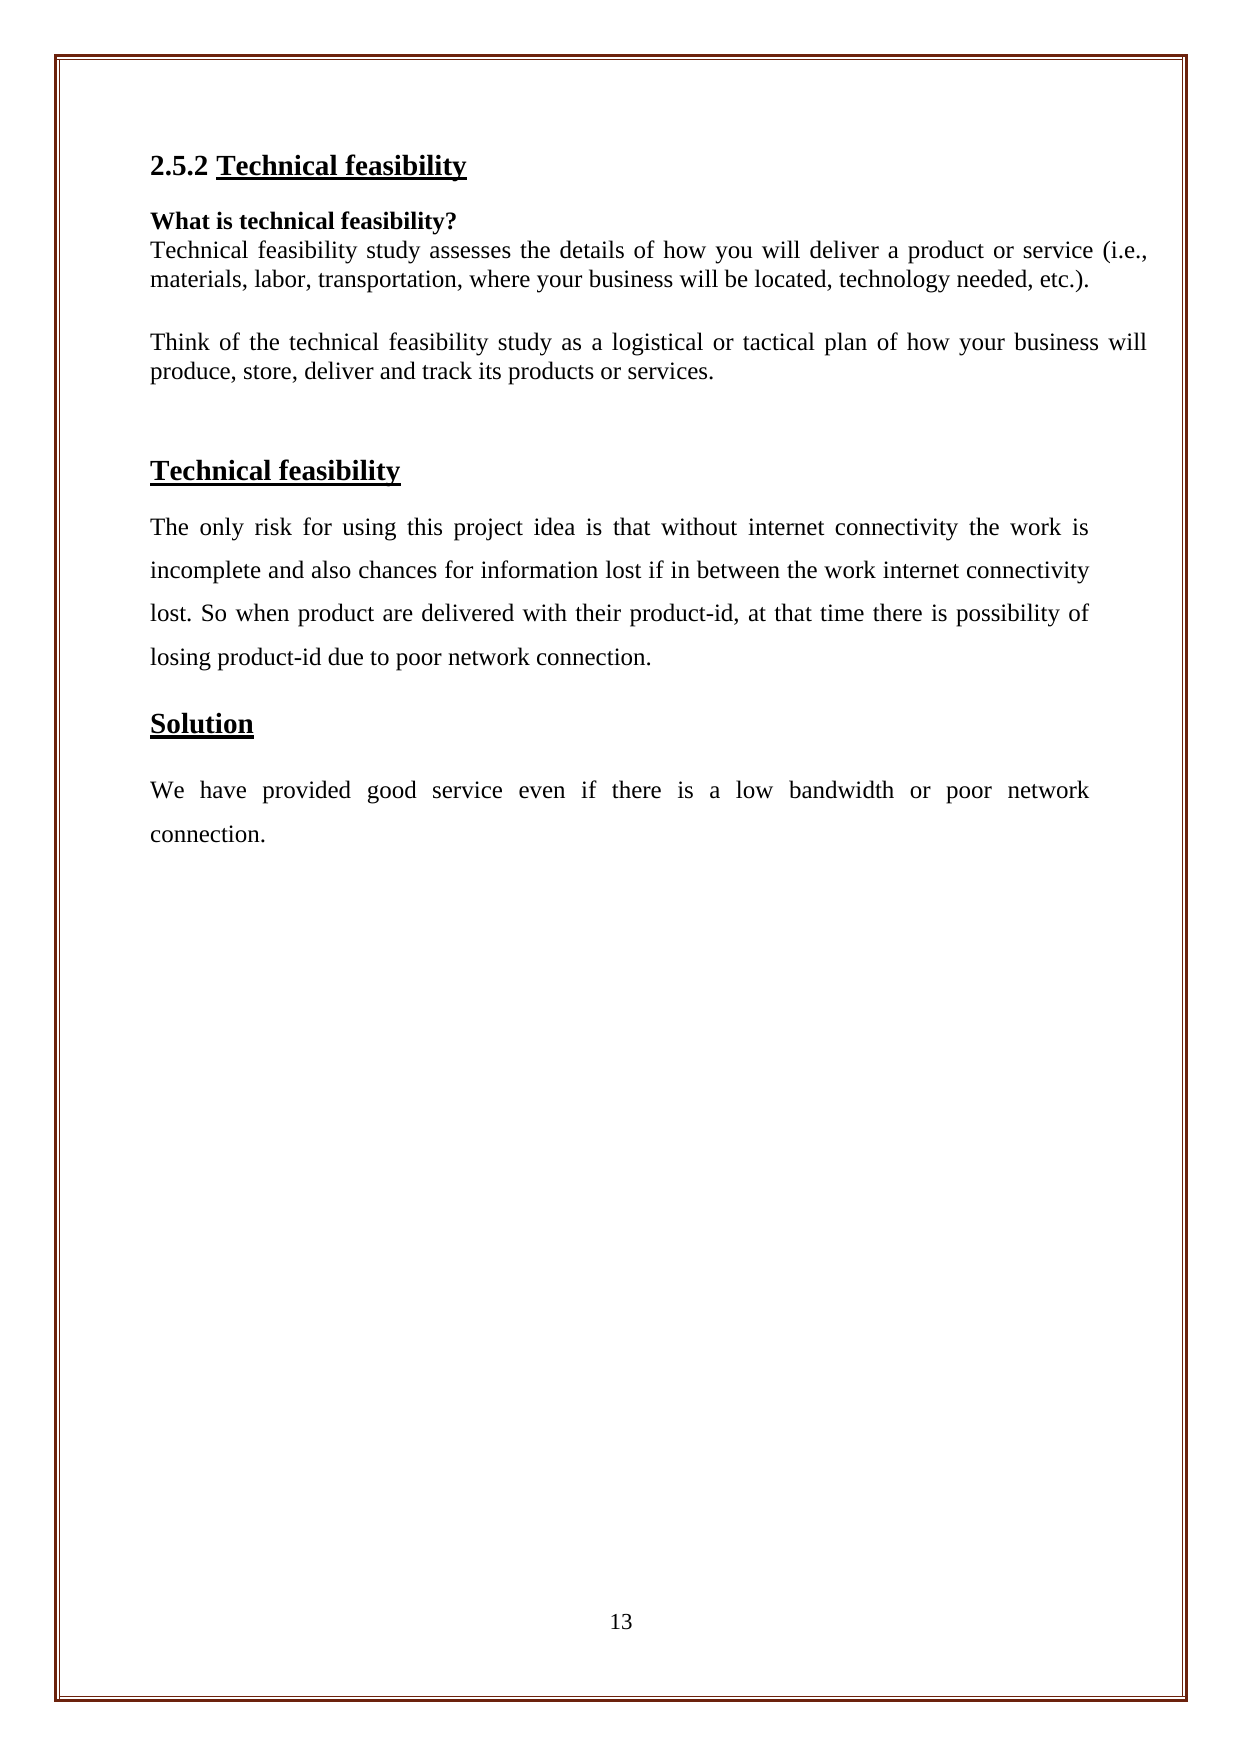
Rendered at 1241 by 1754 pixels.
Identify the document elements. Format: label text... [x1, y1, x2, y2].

text We have provided good service even if there is a low bandwidth or poor network connection. [150, 776, 1091, 848]
text What is technical feasibility? [127, 206, 1148, 235]
text Technical feasibility study assesses the details of how you will deliver a product or service (i.e., materials, labor, transportation, where your business will be located, technology needed, etc.). [150, 235, 1148, 293]
text The only risk for using this project idea is that without internet connectivity the work is incomplete and also chances for information lost if in between the work internet connectivity lost. So when product are delivered with their product-id, at that time there is possibility of losing product-id due to poor network connection. [150, 512, 1091, 671]
text Think of the technical feasibility study as a logistical or tactical plan of how your business will produce, store, deliver and track its products or services. [150, 327, 1148, 385]
text Technical feasibility [150, 453, 1148, 487]
subtitle Technical feasibility [150, 148, 1148, 181]
text Solution [150, 706, 1148, 740]
